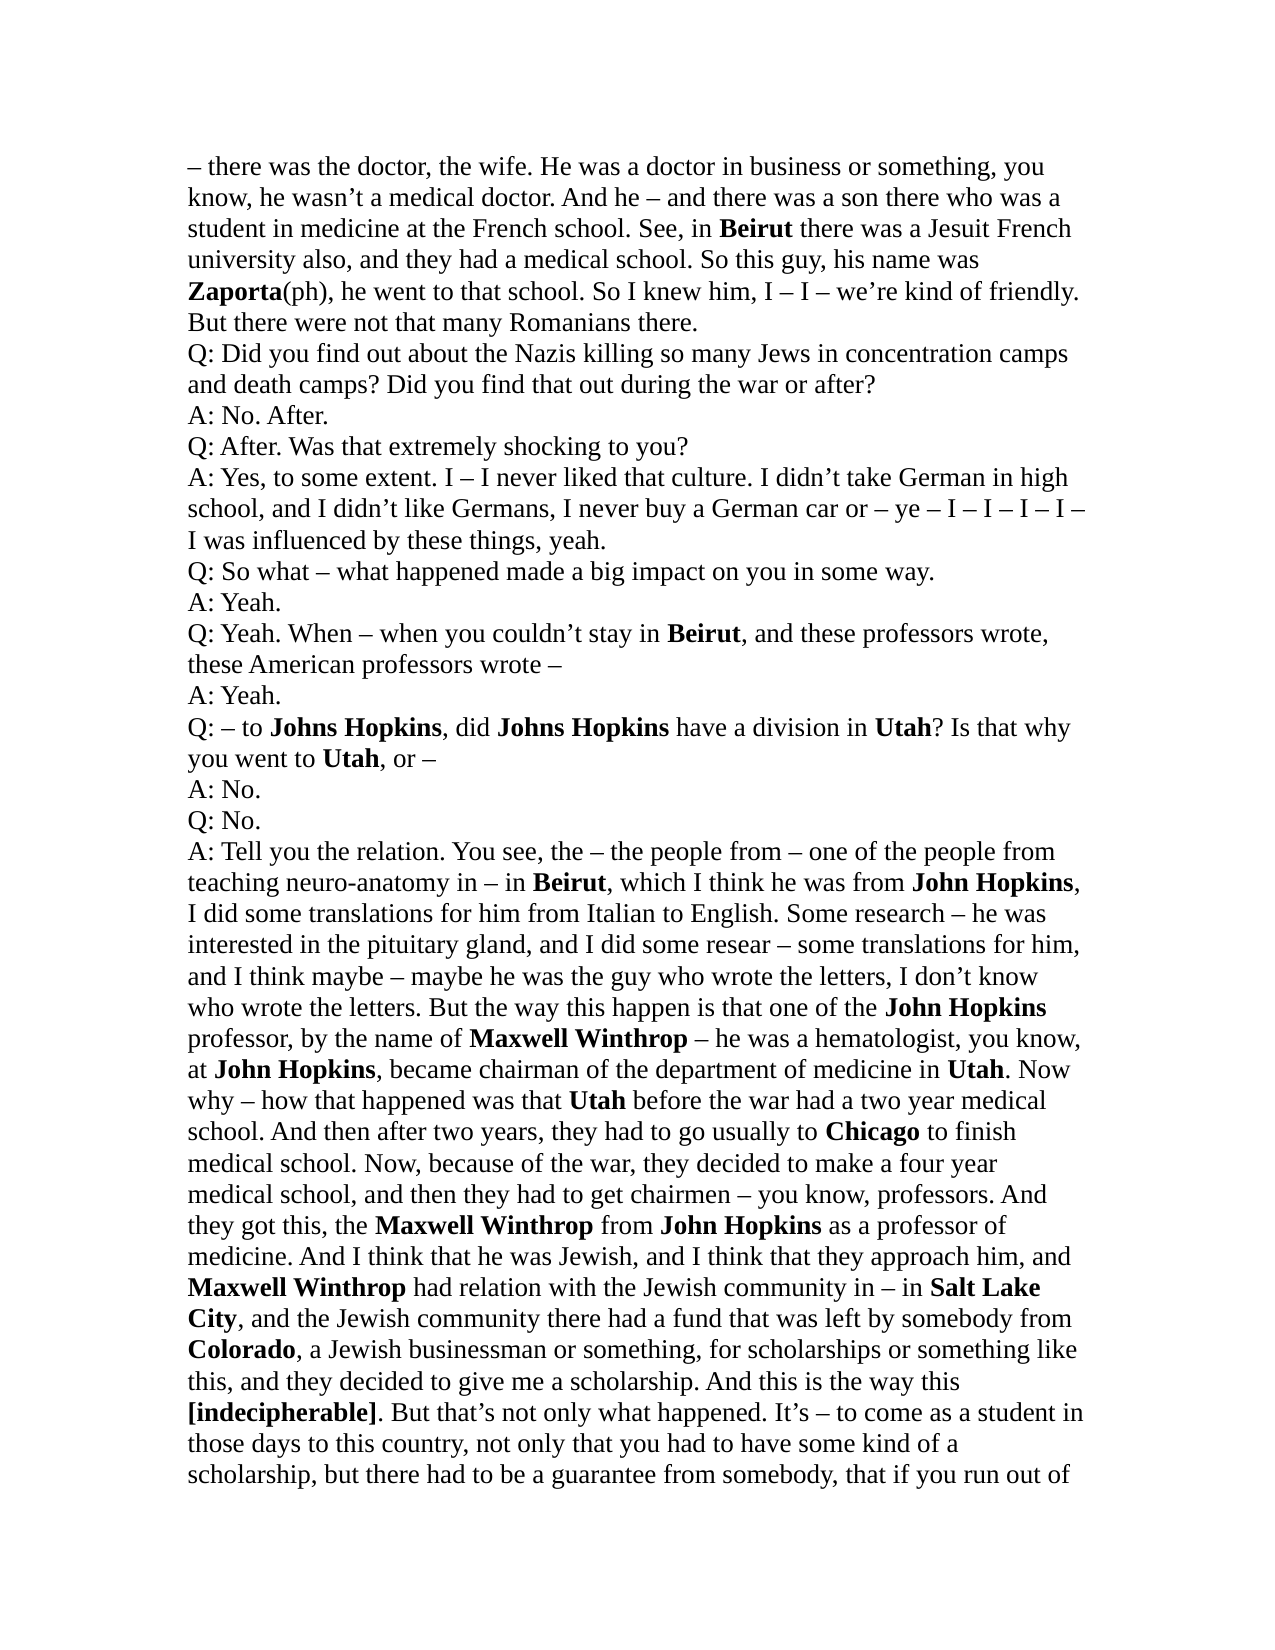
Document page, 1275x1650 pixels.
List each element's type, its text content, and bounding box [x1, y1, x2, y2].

text Q: So what – what happened made a big impact on you in some way. [187, 555, 1087, 586]
text A: No. [187, 773, 1087, 804]
text Q: After. Was that extremely shocking to you? [187, 430, 1087, 461]
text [187, 835, 1087, 1489]
text A: Yeah. [187, 586, 1087, 617]
text A: Yes, to some extent. I – I never liked that culture. I didn’t take German in high school, and I didn’t like Germans, I never buy a German car or – ye – I – I – I – I – I was influenced by these things, yeah. [187, 461, 1087, 555]
text Q: Yeah. When – when you couldn’t stay in Beirut, and these professors wrote, these American professors wrote – [187, 617, 1087, 679]
text Q: Did you find out about the Nazis killing so many Jews in concentration camps and death camps? Did you find that out during the war or after? [187, 337, 1087, 399]
text A: Yeah. [187, 679, 1087, 711]
text Q: – to Johns Hopkins, did Johns Hopkins have a division in Utah? Is that why you went to Utah, or – [187, 711, 1087, 773]
text A: No. After. [187, 399, 1087, 430]
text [187, 150, 1087, 337]
text Q: No. [187, 804, 1087, 835]
